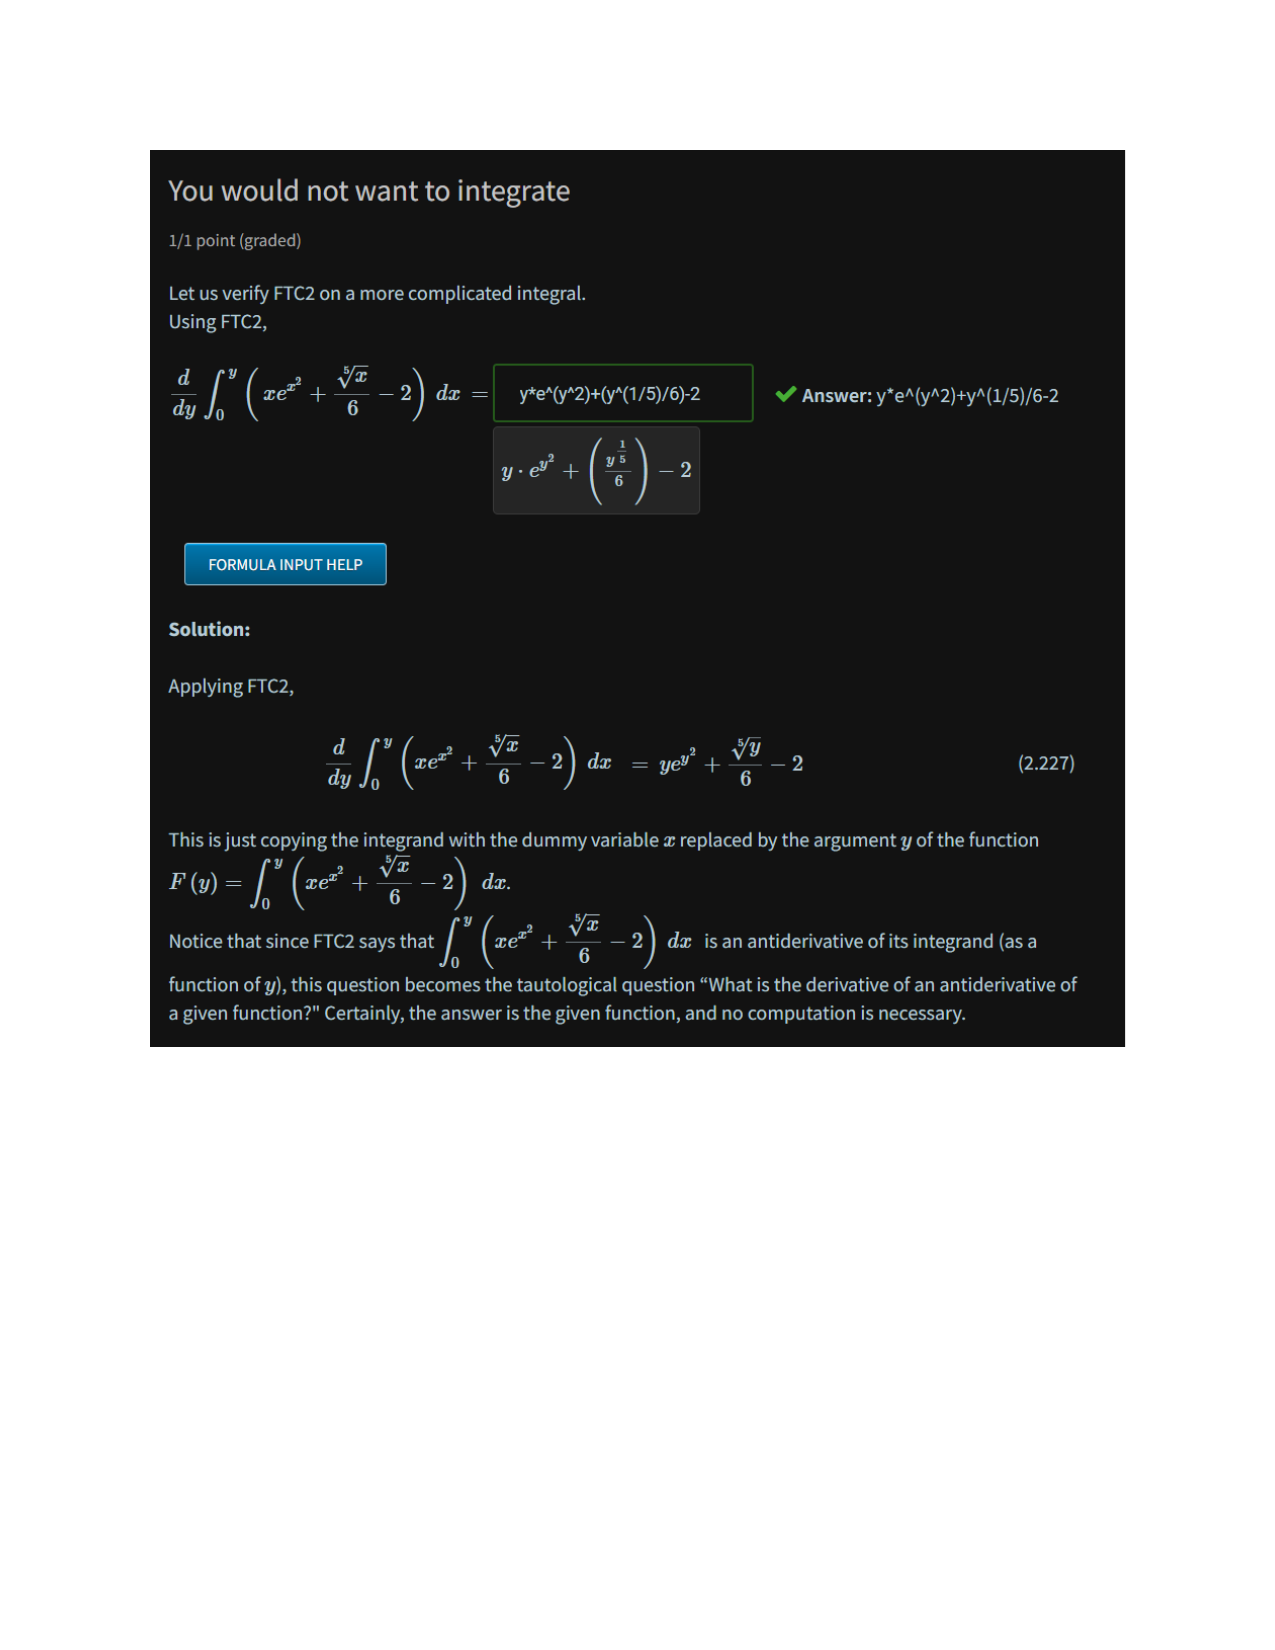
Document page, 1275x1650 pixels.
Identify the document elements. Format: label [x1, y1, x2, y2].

picture [150, 150, 1125, 1047]
